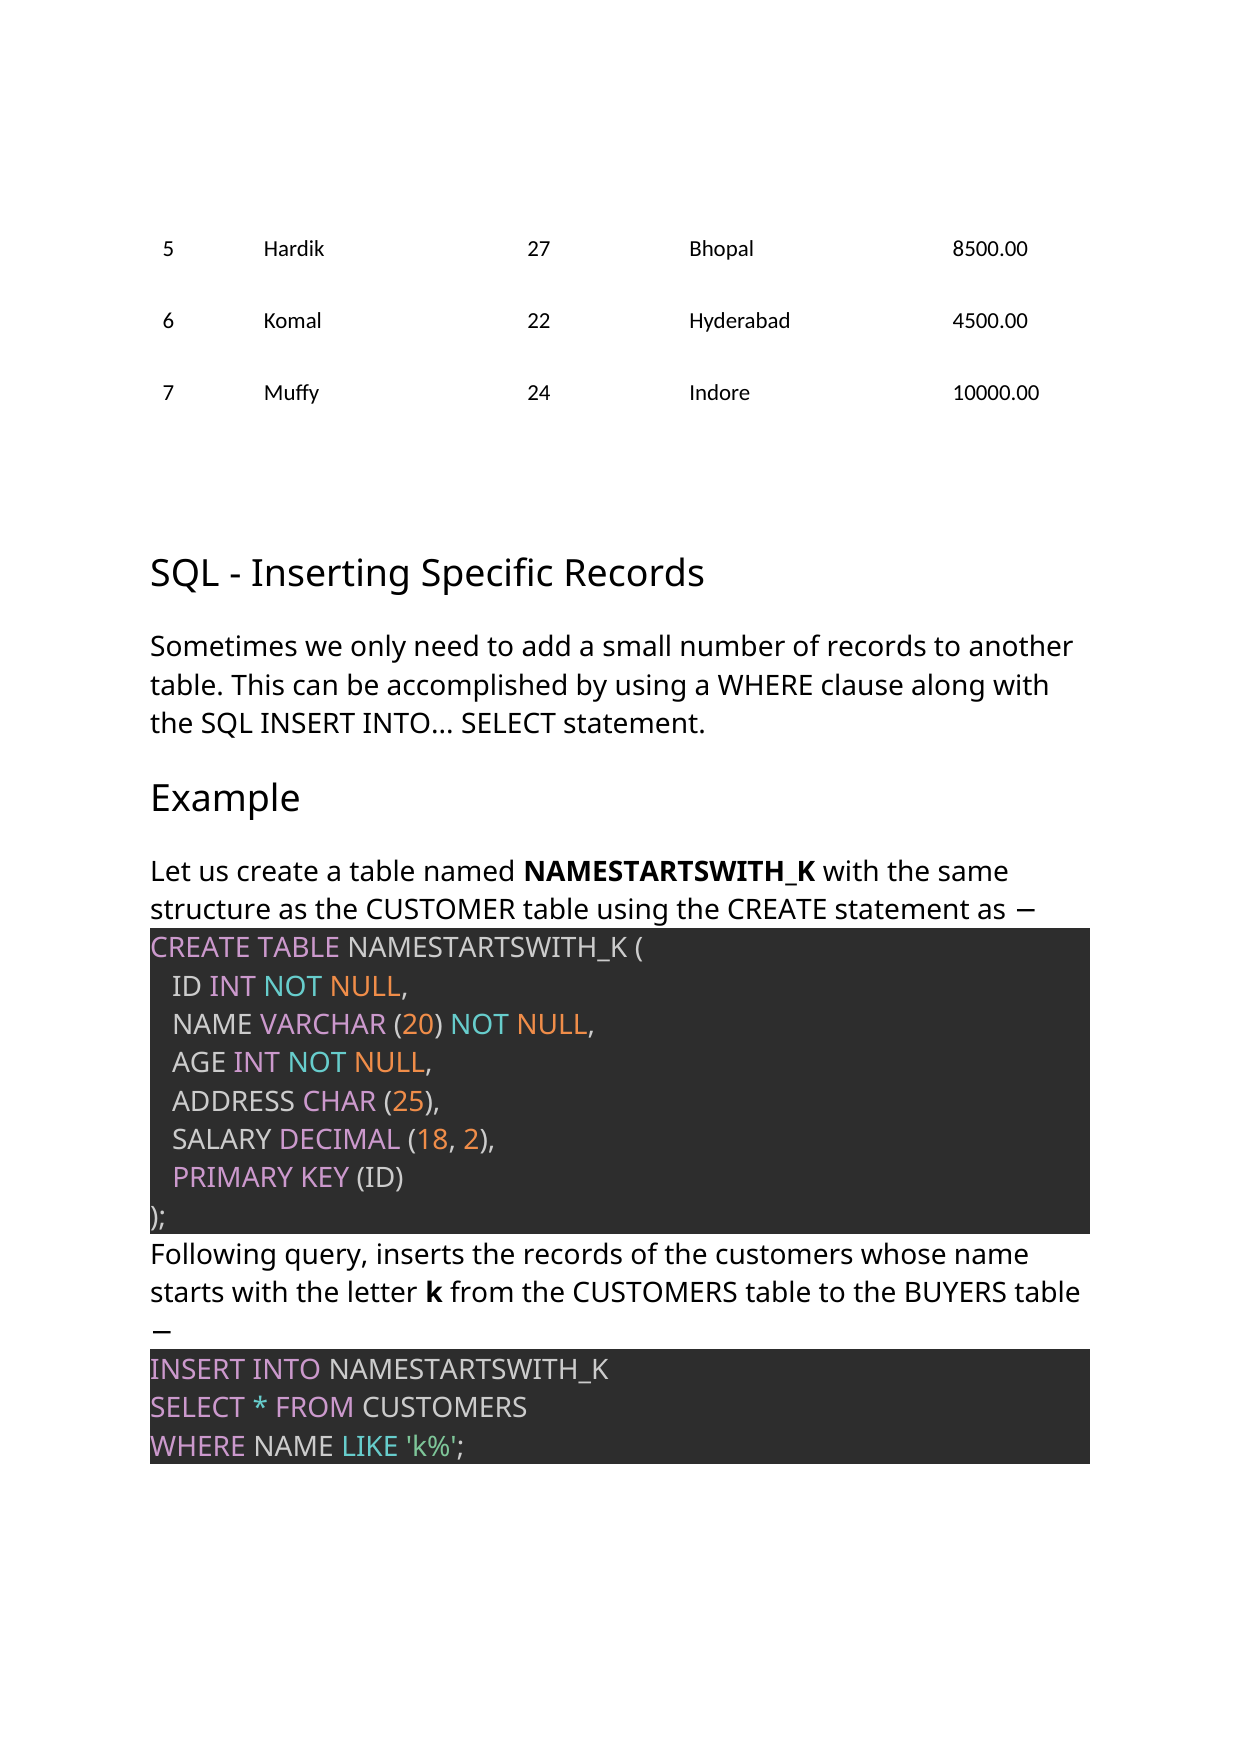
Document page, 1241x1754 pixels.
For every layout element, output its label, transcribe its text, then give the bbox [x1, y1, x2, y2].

text ID INT NOT NULL, [150, 966, 1090, 1004]
subtitle Example [150, 771, 1090, 822]
text WHERE NAME LIKE 'k%'; [150, 1426, 1090, 1464]
text NAME VARCHAR (20) NOT NULL, [150, 1004, 1090, 1043]
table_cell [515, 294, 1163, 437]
text Sometimes we only need to add a small number of records to another table. This can be accomplished by using a WHERE clause along with the SQL INSERT INTO... SELECT statement. [150, 627, 1090, 742]
text SELECT * FROM CUSTOMERS [150, 1388, 1090, 1426]
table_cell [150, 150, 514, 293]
text Following query, inserts the records of the customers whose name starts with the letter k from the CUSTOMERS table to the BUYERS table − [150, 1234, 1090, 1349]
text AGE INT NOT NULL, [150, 1043, 1090, 1081]
text INSERT INTO NAMESTARTSWITH_K [150, 1349, 1090, 1388]
text PRIMARY KEY (ID) [150, 1158, 1090, 1196]
text Let us create a table named NAMESTARTSWITH_K with the same structure as the CUSTOMER table using the CREATE statement as − [150, 851, 1090, 928]
text CREATE TABLE NAMESTARTSWITH_K ( [150, 928, 1090, 966]
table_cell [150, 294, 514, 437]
text ADDRESS CHAR (25), [150, 1081, 1090, 1119]
text ); [150, 1196, 1090, 1234]
text SALARY DECIMAL (18, 2), [150, 1119, 1090, 1158]
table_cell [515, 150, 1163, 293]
subtitle SQL - Inserting Specific Records [150, 546, 1090, 597]
